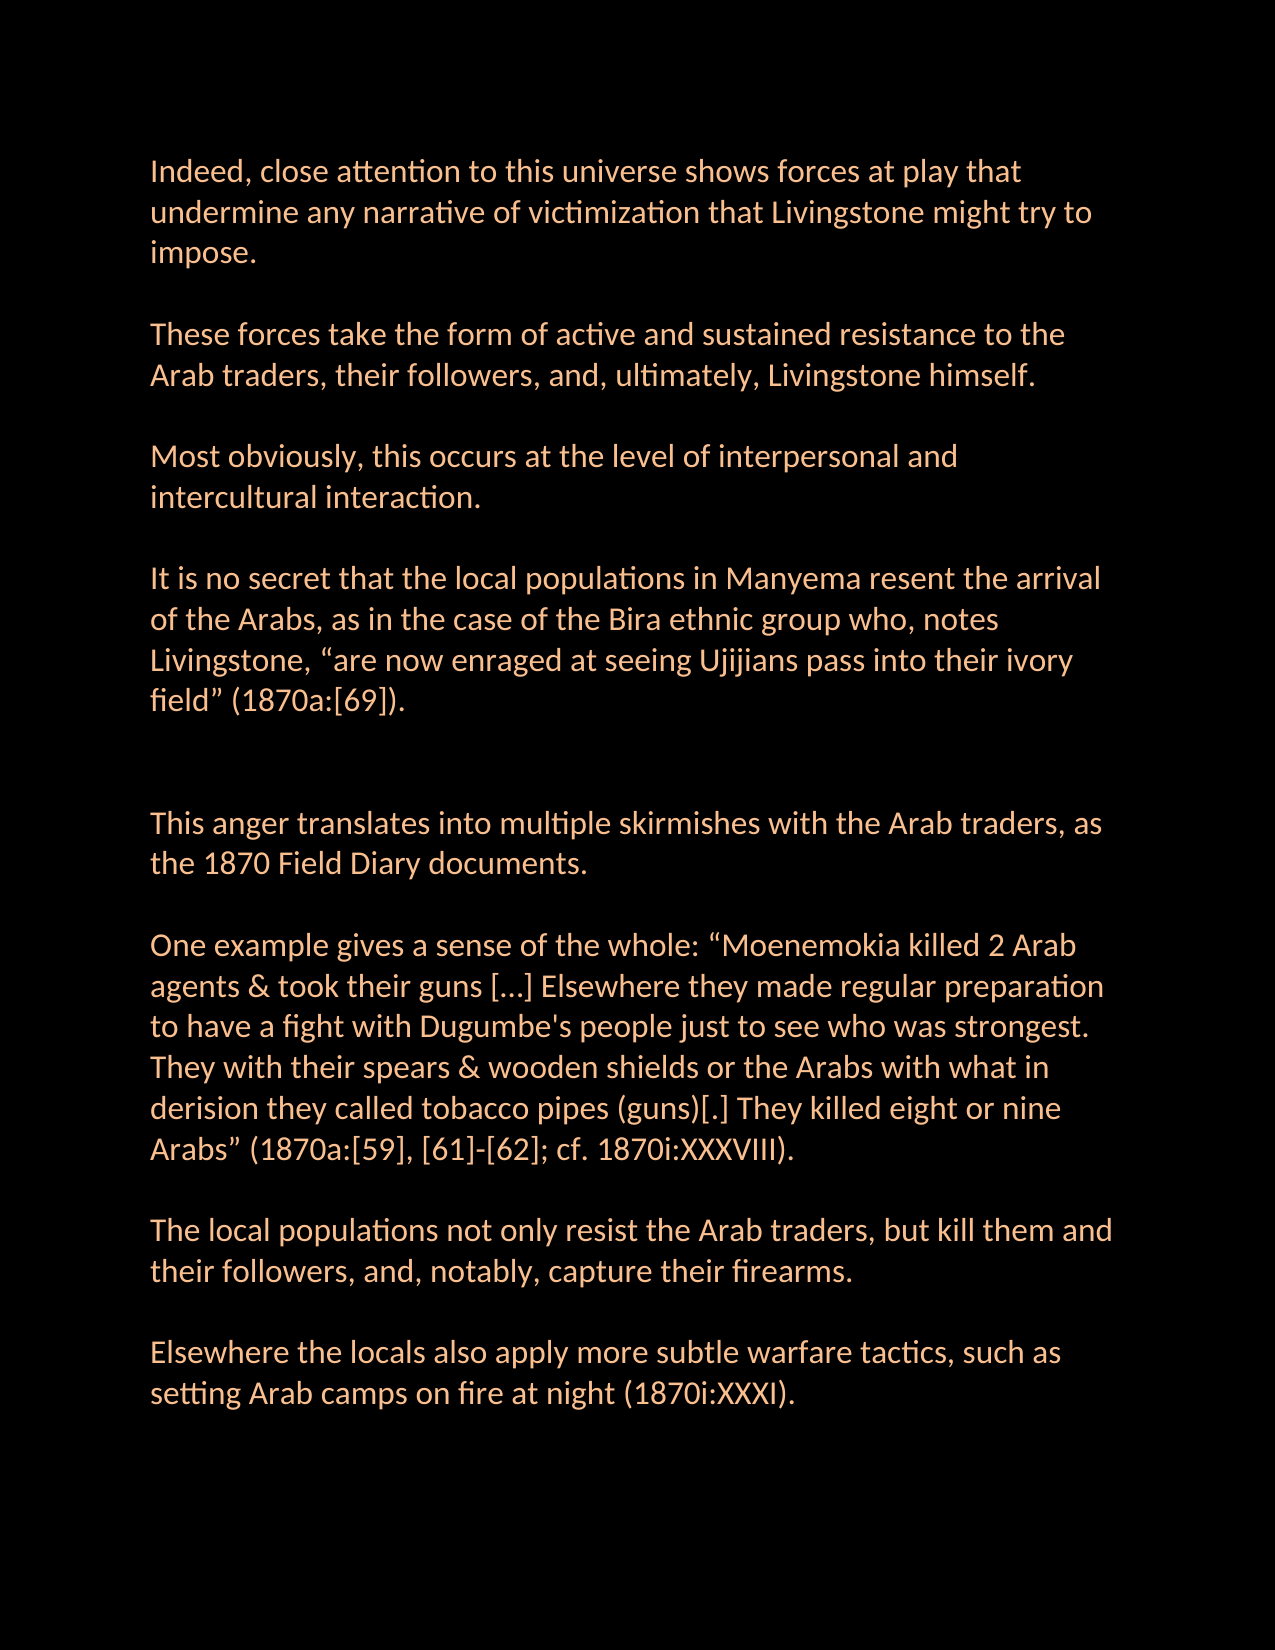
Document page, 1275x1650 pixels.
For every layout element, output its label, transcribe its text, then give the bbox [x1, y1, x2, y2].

text It is no secret that the local populations in Manyema resent the arrival of the Arabs, as in the case of the Bira ethnic group who, notes Livingstone, “are now enraged at seeing Ujijians pass into their ivory field” (1870a:[69]). [150, 557, 1125, 720]
text One example gives a sense of the whole: “Moenemokia killed 2 Arab agents & took their guns […] Elsewhere they made regular preparation to have a fight with Dugumbe's people just to see who was strongest. They with their spears & wooden shields or the Arabs with what in derision they called tobacco pipes (guns)[.] They killed eight or nine Arabs” (1870a:[59], [61]-[62]; cf. 1870i:XXXVIII). [150, 924, 1125, 1168]
text Elsewhere the locals also apply more subtle warfare tactics, such as setting Arab camps on fire at night (1870i:XXXI). [150, 1331, 1125, 1413]
text This anger translates into multiple skirmishes with the Arab traders, as the 1870 Field Diary documents. [150, 802, 1125, 883]
text The local populations not only resist the Arab traders, but kill them and their followers, and, notably, capture their firearms. [150, 1209, 1125, 1290]
text Indeed, close attention to this universe shows forces at play that undermine any narrative of victimization that Livingstone might try to impose. [150, 150, 1125, 272]
text Most obviously, this occurs at the level of interpersonal and intercultural interaction. [150, 435, 1125, 517]
text These forces take the form of active and sustained resistance to the Arab traders, their followers, and, ultimately, Livingstone himself. [150, 313, 1125, 394]
